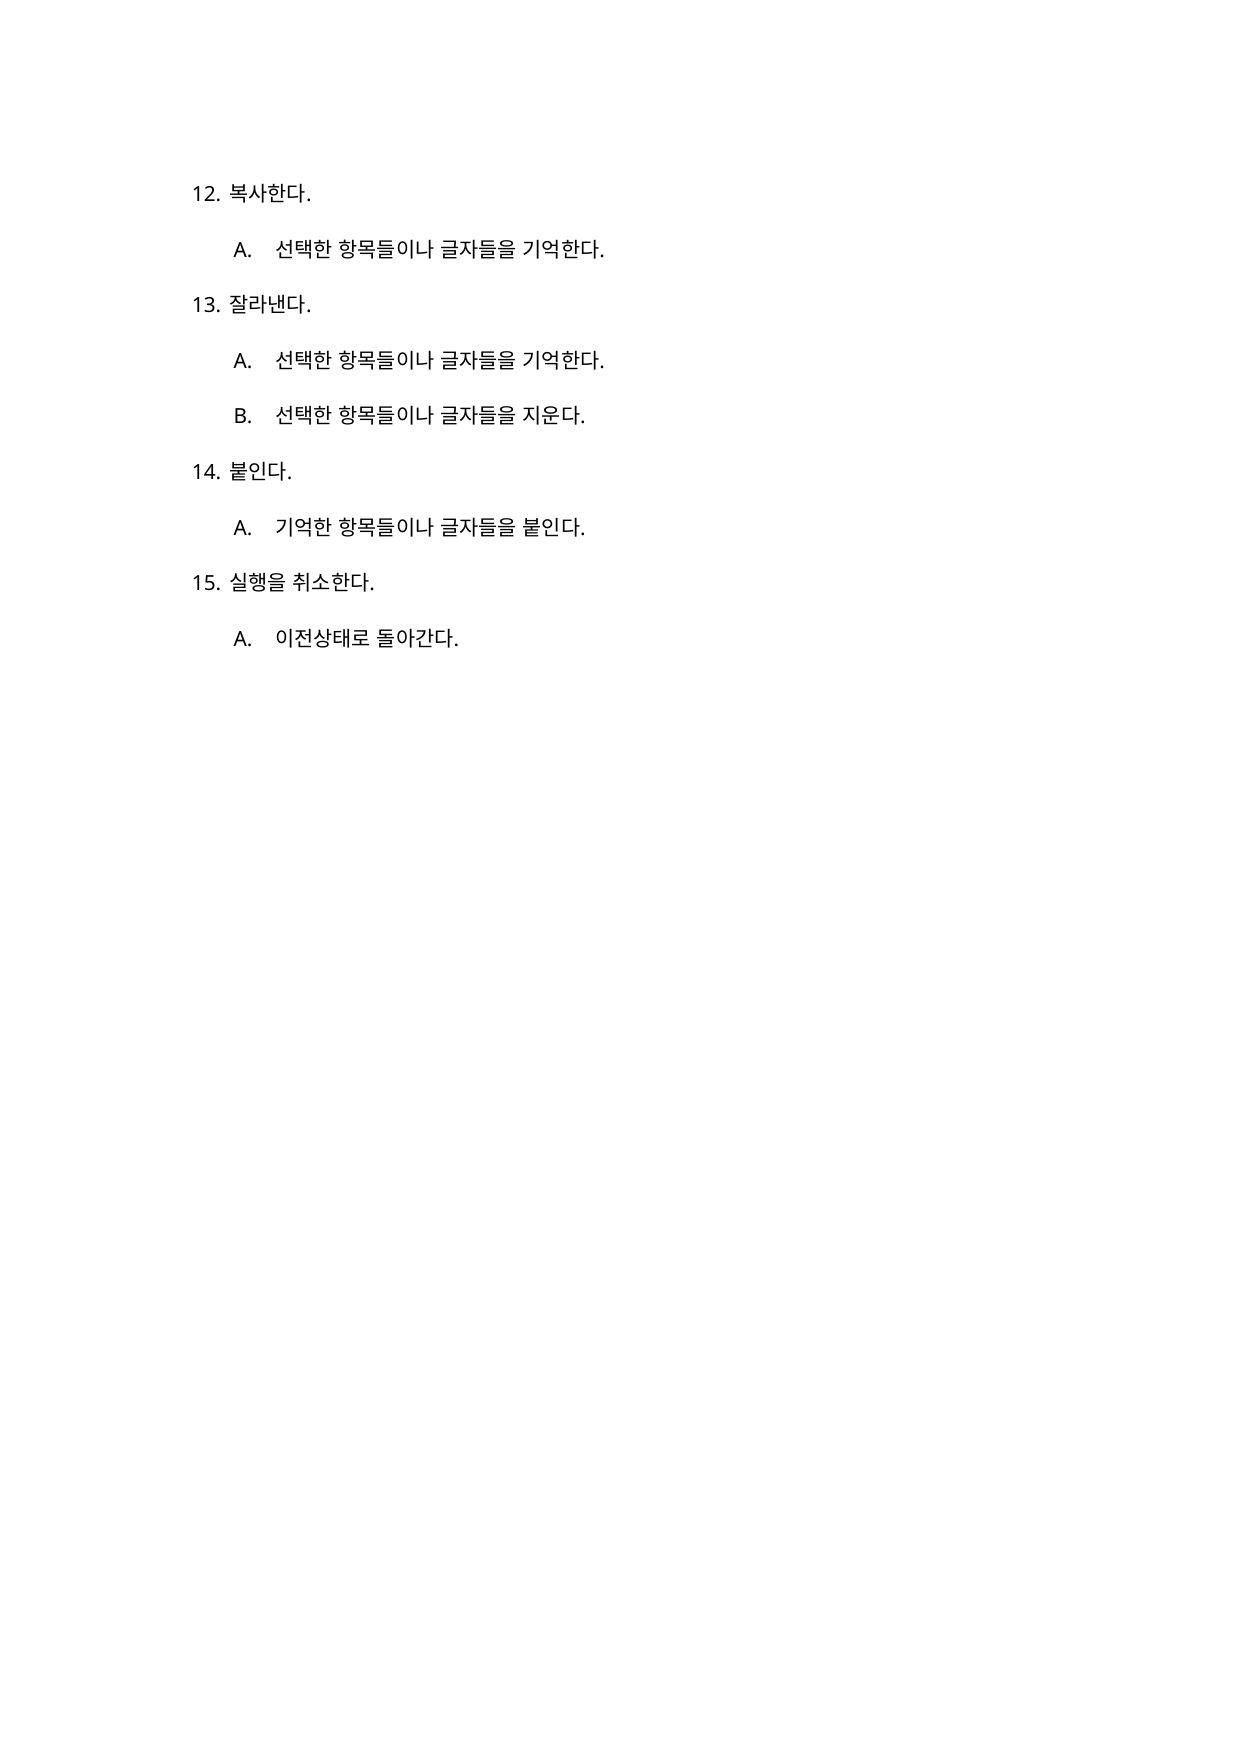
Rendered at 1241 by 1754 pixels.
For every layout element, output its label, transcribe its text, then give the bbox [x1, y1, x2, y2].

list 선택한 항목들이나 글자들을 지운다. [233, 400, 1090, 430]
list 선택한 항목들이나 글자들을 기억한다. [233, 233, 1090, 263]
list 붙인다. [192, 455, 1090, 486]
list 이전상태로 돌아간다. [233, 622, 1090, 652]
list 선택한 항목들이나 글자들을 기억한다. [233, 344, 1090, 374]
list 잘라낸다. [192, 288, 1090, 319]
list 실행을 취소한다. [192, 567, 1090, 597]
list 기억한 항목들이나 글자들을 붙인다. [233, 511, 1090, 541]
list 복사한다. [192, 177, 1090, 207]
